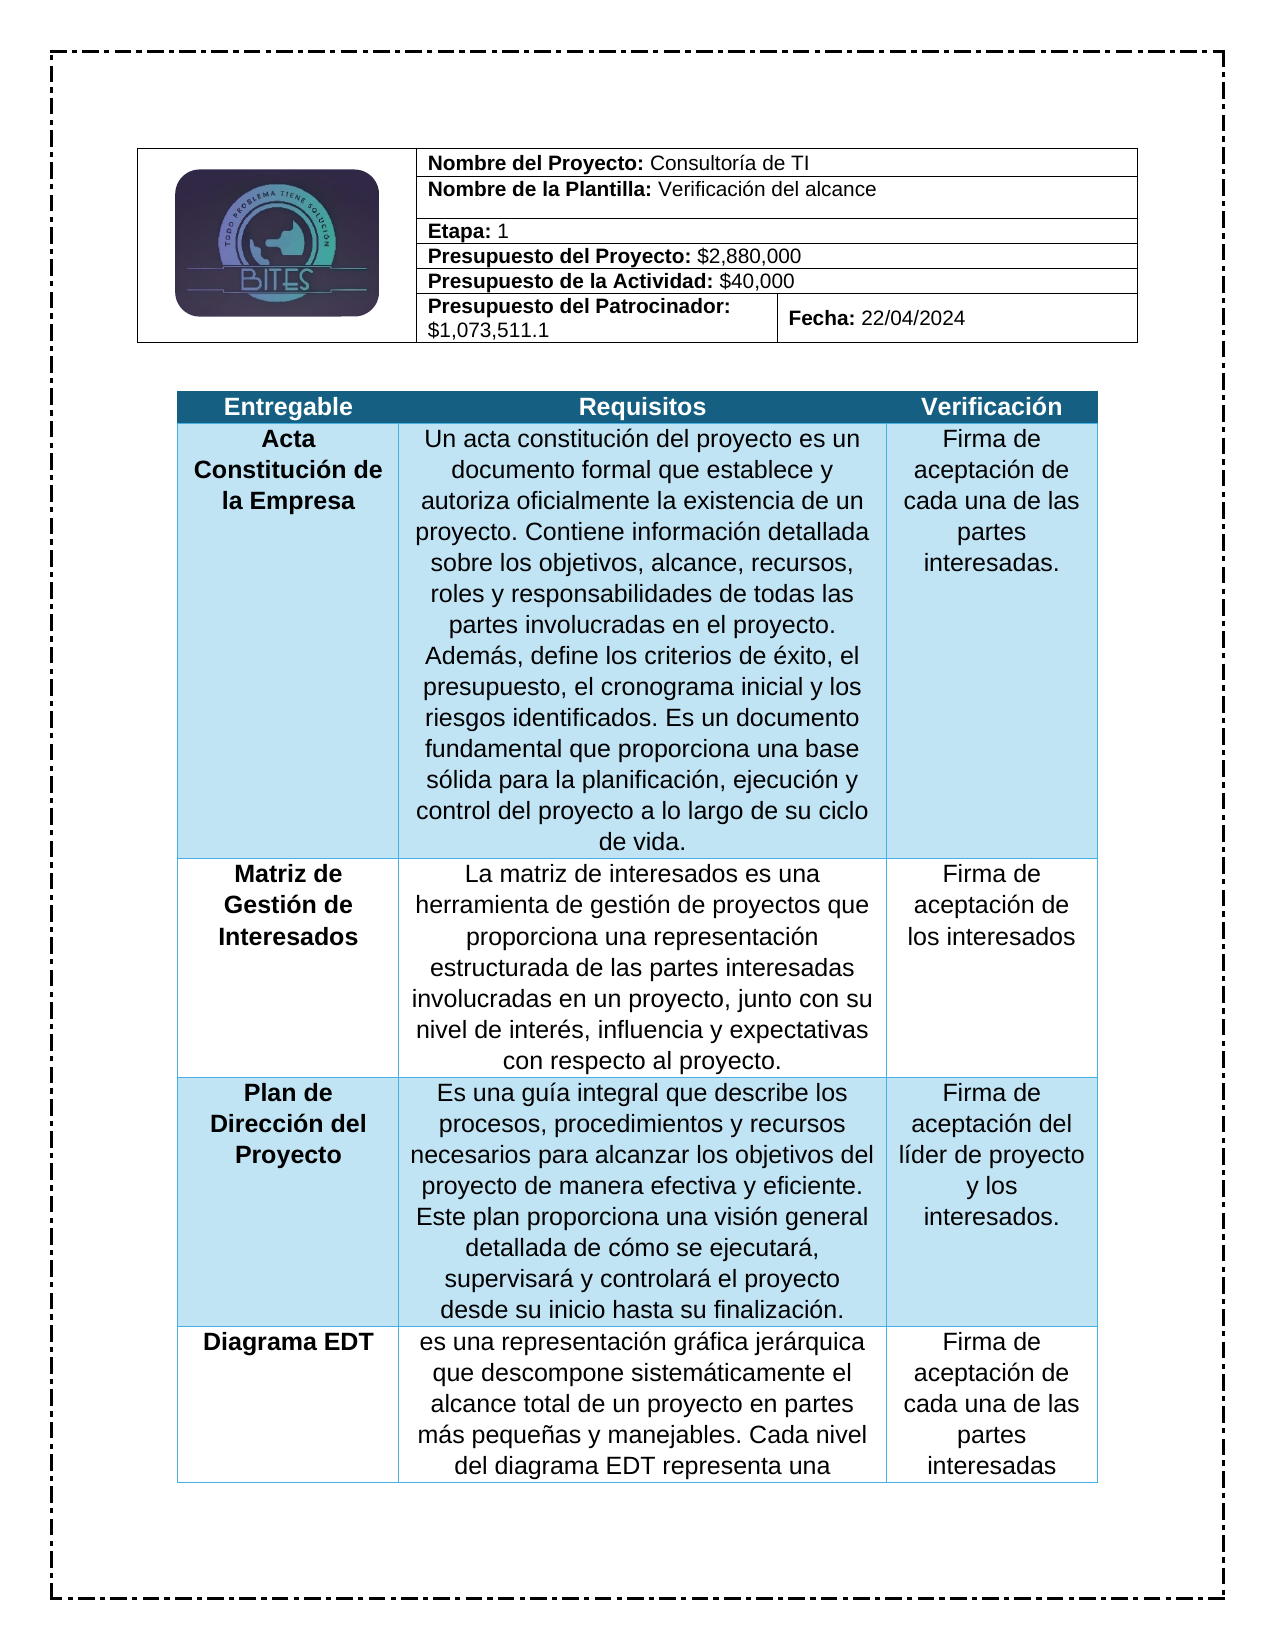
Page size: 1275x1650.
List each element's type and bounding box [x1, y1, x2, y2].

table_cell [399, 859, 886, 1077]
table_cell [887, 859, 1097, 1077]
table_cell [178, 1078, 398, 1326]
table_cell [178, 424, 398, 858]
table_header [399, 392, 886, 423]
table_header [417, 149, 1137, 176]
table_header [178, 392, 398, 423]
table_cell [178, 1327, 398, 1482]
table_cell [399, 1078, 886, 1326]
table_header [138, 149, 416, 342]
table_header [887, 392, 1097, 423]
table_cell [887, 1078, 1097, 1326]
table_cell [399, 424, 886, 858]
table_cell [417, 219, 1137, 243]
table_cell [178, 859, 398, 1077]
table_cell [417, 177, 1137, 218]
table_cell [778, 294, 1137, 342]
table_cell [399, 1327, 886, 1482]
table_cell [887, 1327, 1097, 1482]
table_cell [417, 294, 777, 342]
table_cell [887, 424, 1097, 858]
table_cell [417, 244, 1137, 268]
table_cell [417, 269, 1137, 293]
picture [175, 169, 379, 317]
